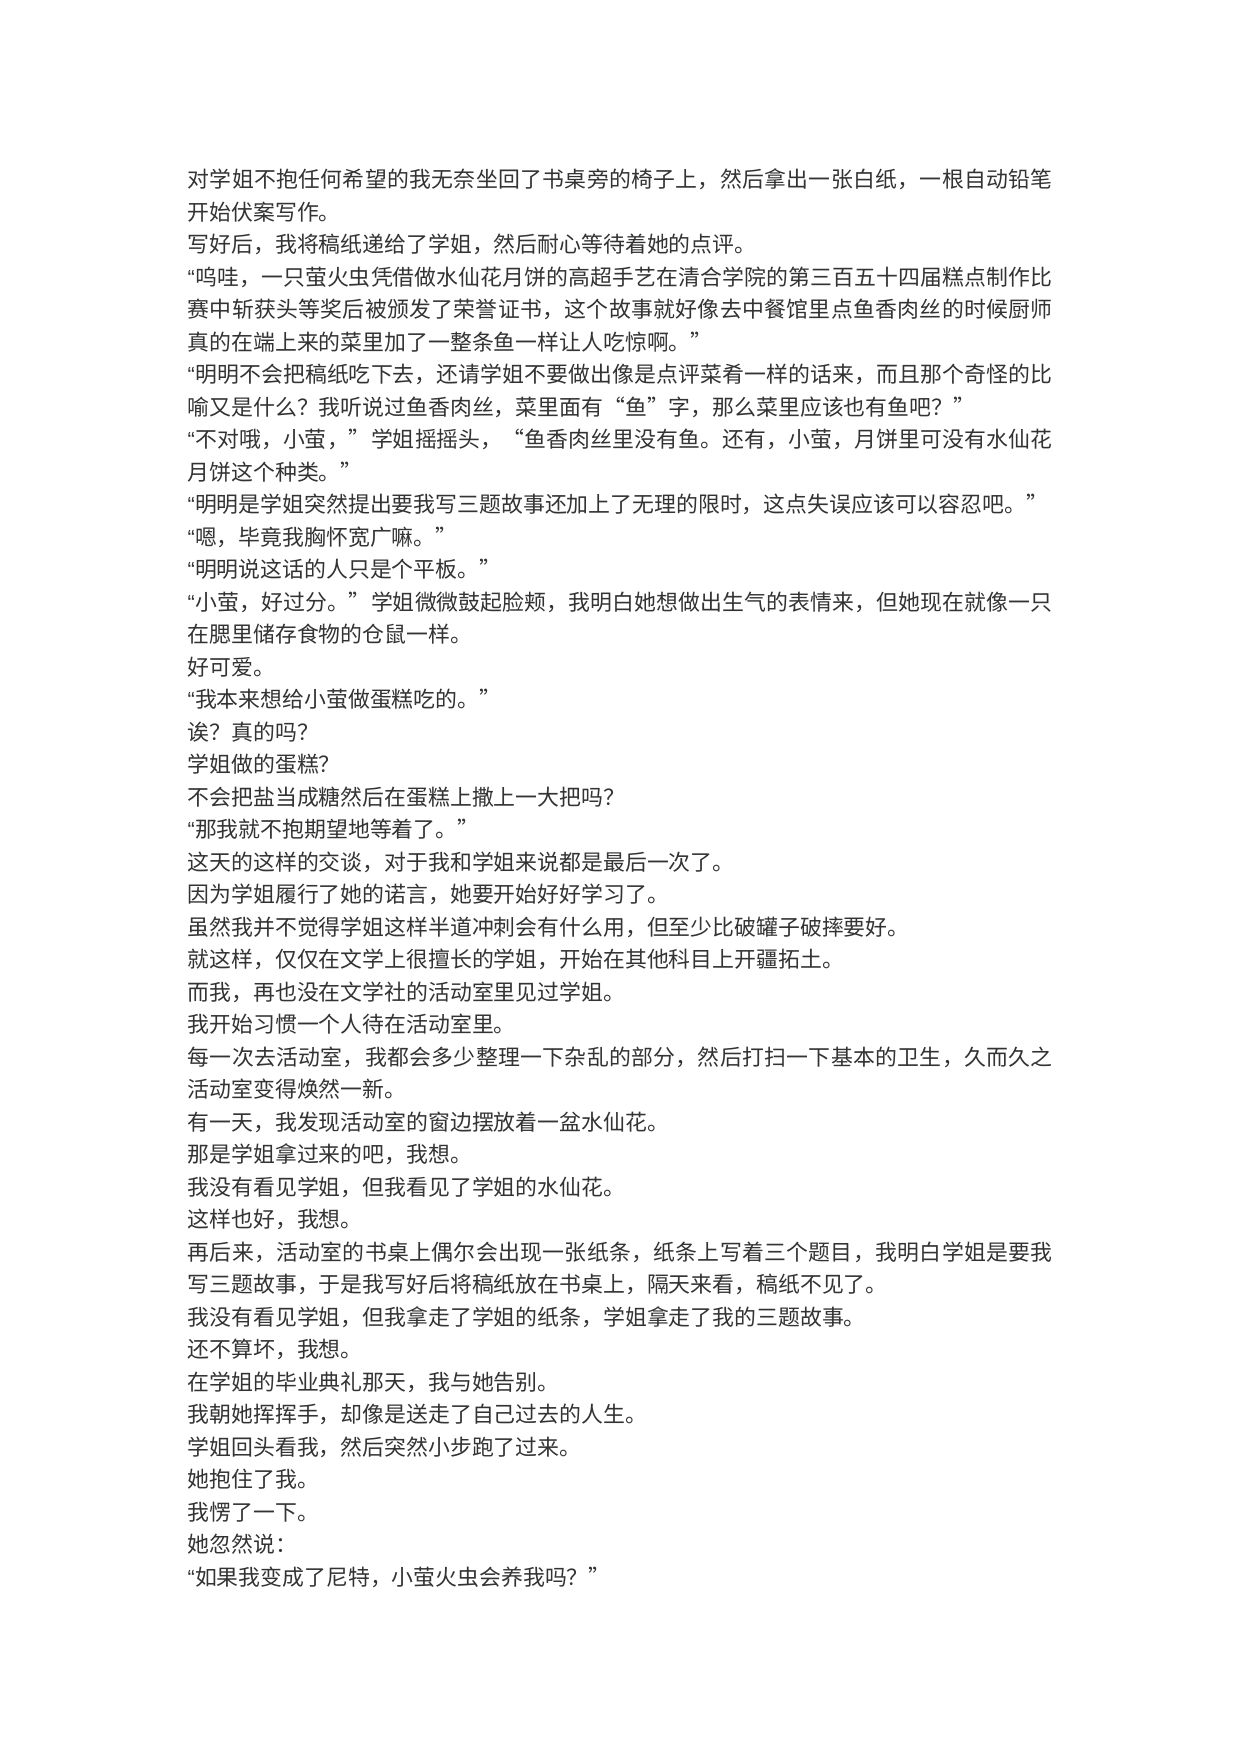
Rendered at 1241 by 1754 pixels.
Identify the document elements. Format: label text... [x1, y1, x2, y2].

text “呜哇，一只萤火虫凭借做水仙花月饼的高超手艺在清合学院的第三百五十四届糕点制作比赛中斩获头等奖后被颁发了荣誉证书，这个故事就好像去中餐馆里点鱼香肉丝的时候厨师真的在端上来的菜里加了一整条鱼一样让人吃惊啊。” “明明不会把稿纸吃下去，还请学姐不要做出像是点评菜肴一样的话来，而且那个奇怪的比喻又是什么？我听说过鱼香肉丝，菜里面有“鱼”字，那么菜里应该也有鱼吧？” [187, 259, 1053, 422]
text 还不算坏，我想。 [187, 1332, 1053, 1364]
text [187, 1527, 1053, 1592]
text 我开始习惯一个人待在活动室里。 [187, 1007, 1053, 1039]
text 我愣了一下。 [187, 1494, 1053, 1527]
text 我没有看见学姐，但我看见了学姐的水仙花。 [187, 1169, 1053, 1202]
text 那是学姐拿过来的吧，我想。 [187, 1137, 1053, 1169]
text 在学姐的毕业典礼那天，我与她告别。 [187, 1364, 1053, 1397]
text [187, 162, 1053, 227]
text 因为学姐履行了她的诺言，她要开始好好学习了。 [187, 877, 1053, 909]
text “那我就不抱期望地等着了。” [187, 812, 1053, 844]
text 学姐回头看我，然后突然小步跑了过来。 [187, 1429, 1053, 1462]
text “我本来想给小萤做蛋糕吃的。” [187, 682, 1053, 714]
text “明明是学姐突然提出要我写三题故事还加上了无理的限时，这点失误应该可以容忍吧。” “嗯，毕竟我胸怀宽广嘛。” “明明说这话的人只是个平板。” [187, 487, 1053, 584]
text “小萤，好过分。”学姐微微鼓起脸颊，我明白她想做出生气的表情来，但她现在就像一只在腮里储存食物的仓鼠一样。 [187, 584, 1053, 649]
text 好可爱。 [187, 649, 1053, 682]
text 我没有看见学姐，但我拿走了学姐的纸条，学姐拿走了我的三题故事。 [187, 1299, 1053, 1332]
text 而我，再也没在文学社的活动室里见过学姐。 [187, 974, 1053, 1007]
text 不会把盐当成糖然后在蛋糕上撒上一大把吗？ [187, 779, 1053, 812]
text 我朝她挥挥手，却像是送走了自己过去的人生。 [187, 1397, 1053, 1429]
text 她抱住了我。 [187, 1462, 1053, 1494]
text “不对哦，小萤，”学姐摇摇头，“鱼香肉丝里没有鱼。还有，小萤，月饼里可没有水仙花月饼这个种类。” [187, 422, 1053, 487]
text 每一次去活动室，我都会多少整理一下杂乱的部分，然后打扫一下基本的卫生，久而久之，活动室变得焕然一新。 [187, 1039, 1053, 1104]
text 诶？真的吗？ 学姐做的蛋糕？ [187, 714, 1053, 779]
text 这样也好，我想。 [187, 1202, 1053, 1234]
text 再后来，活动室的书桌上偶尔会出现一张纸条，纸条上写着三个题目，我明白学姐是要我写三题故事，于是我写好后将稿纸放在书桌上，隔天来看，稿纸不见了。 [187, 1234, 1053, 1299]
text 虽然我并不觉得学姐这样半道冲刺会有什么用，但至少比破罐子破摔要好。 [187, 909, 1053, 942]
text 有一天，我发现活动室的窗边摆放着一盆水仙花。 [187, 1104, 1053, 1137]
text 这天的这样的交谈，对于我和学姐来说都是最后一次了。 [187, 844, 1053, 877]
text 写好后，我将稿纸递给了学姐，然后耐心等待着她的点评。 [187, 227, 1053, 259]
text 就这样，仅仅在文学上很擅长的学姐，开始在其他科目上开疆拓土。 [187, 942, 1053, 974]
